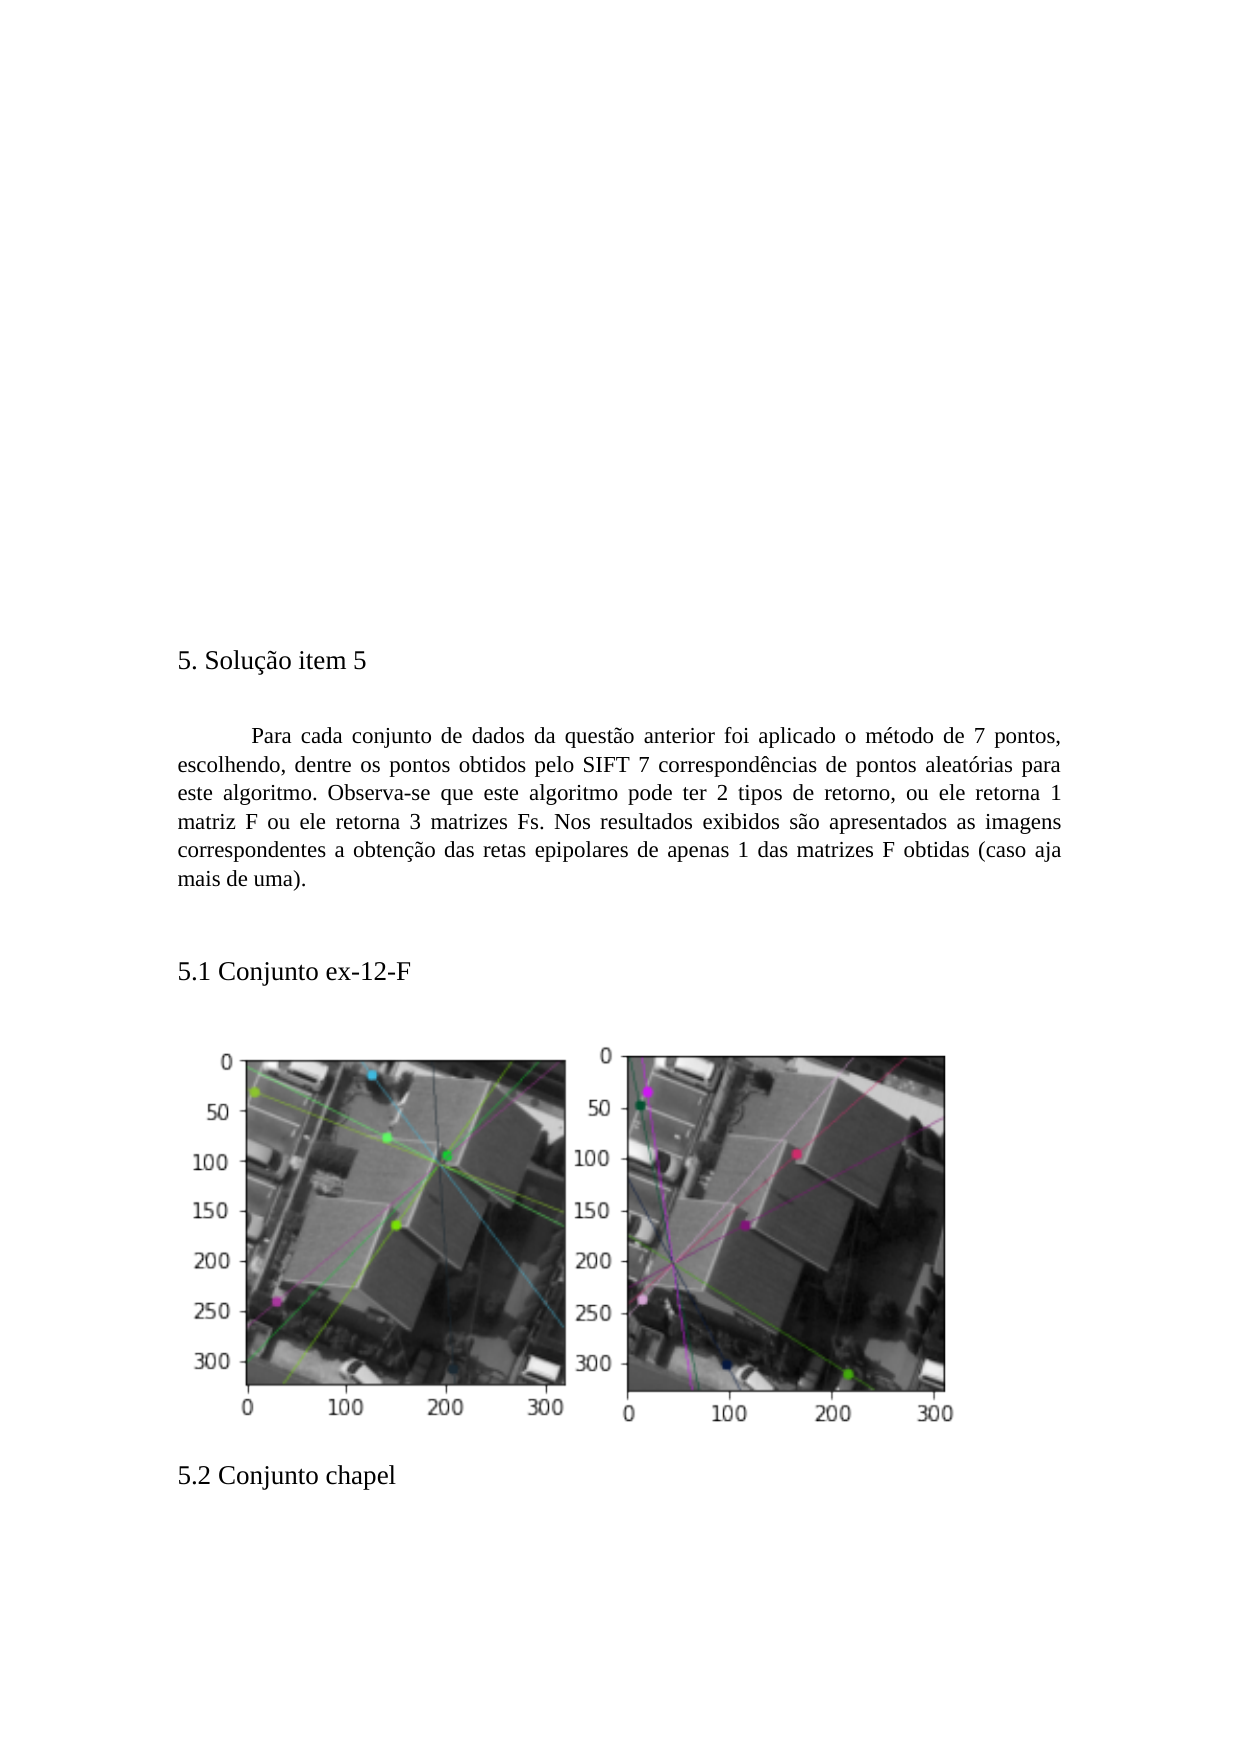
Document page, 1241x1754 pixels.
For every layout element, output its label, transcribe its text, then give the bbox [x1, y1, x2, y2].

picture [177, 1033, 969, 1441]
text Para cada conjunto de dados da questão anterior foi aplicado o método de 7 pontos, escolhendo, dentre os pontos obtidos pelo SIFT 7 correspondências de pontos aleatórias para este algoritmo. Observa-se que este algoritmo pode ter 2 tipos de retorno, ou ele retorna 1 matriz F ou ele retorna 3 matrizes Fs. Nos resultados exibidos são apresentados as imagens correspondentes a obtenção das retas epipolares de apenas 1 das matrizes F obtidas (caso aja mais de uma). [177, 722, 1063, 891]
subtitle 5.1 Conjunto ex-12-F [177, 955, 1063, 986]
subtitle 5.2 Conjunto chapel [177, 1459, 1063, 1490]
subtitle 5. Solução item 5 [177, 644, 1063, 675]
